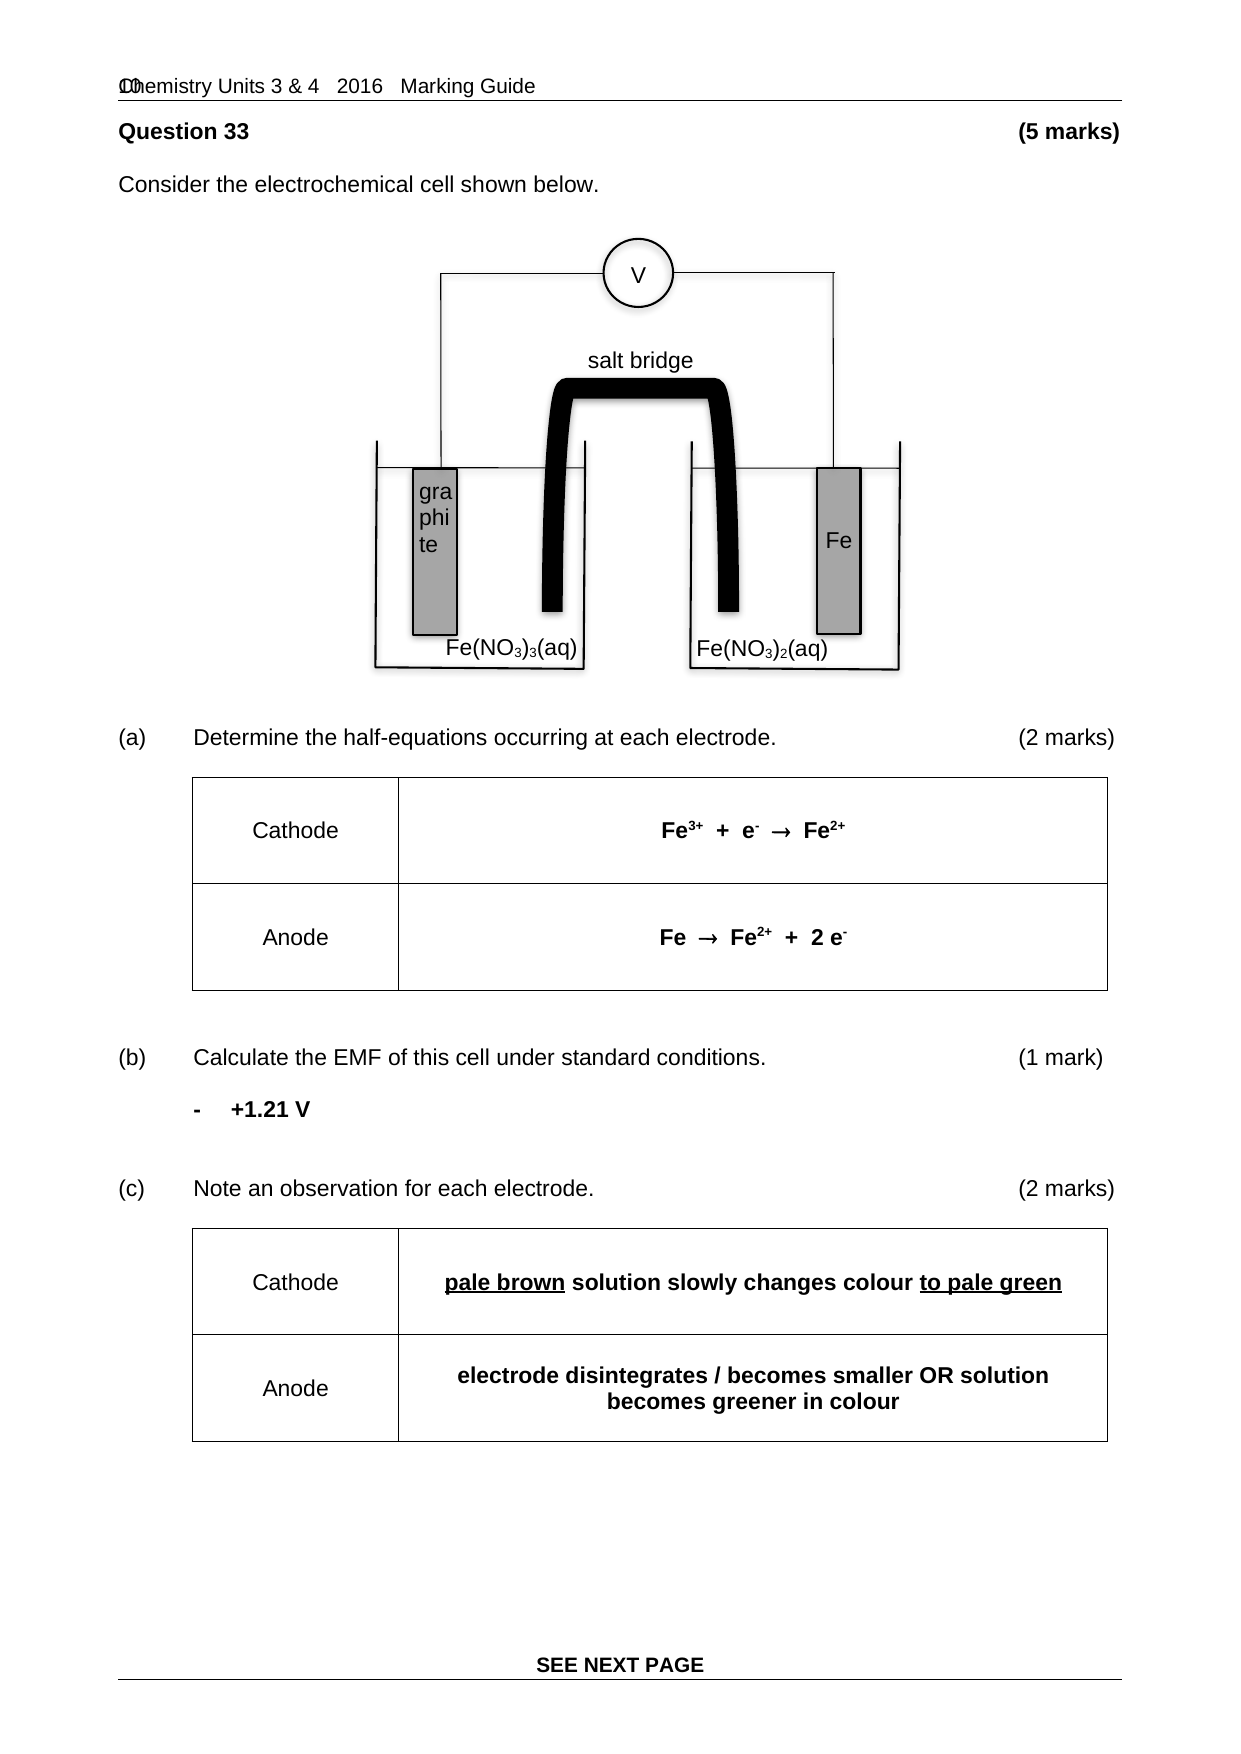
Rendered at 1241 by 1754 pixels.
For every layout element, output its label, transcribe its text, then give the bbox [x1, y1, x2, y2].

table_cell Anode [193, 884, 398, 990]
text (c) Note an observation for each electrode. (2 marks) [118, 1175, 1122, 1202]
table_header Cathode [193, 778, 398, 883]
table_header pale brown solution slowly changes colour to pale green [399, 1229, 1107, 1334]
text Question 33 (5 marks) [118, 118, 1122, 144]
table_header Fe3+ + e- Fe2+ [399, 778, 1107, 883]
table_header Cathode [193, 1229, 398, 1334]
list +1.21 V [193, 1096, 1122, 1122]
table_cell Fe Fe2+ + 2 e- [399, 884, 1107, 990]
table_cell electrode disintegrates / becomes smaller OR solution becomes greener in colour [399, 1335, 1107, 1441]
table_cell Anode [193, 1335, 398, 1441]
text Consider the electrochemical cell shown below. [118, 171, 1122, 197]
text (a) Determine the half-equations occurring at each electrode. (2 marks) [118, 724, 1122, 751]
text (b) Calculate the EMF of this cell under standard conditions. (1 mark) [118, 1043, 1122, 1070]
